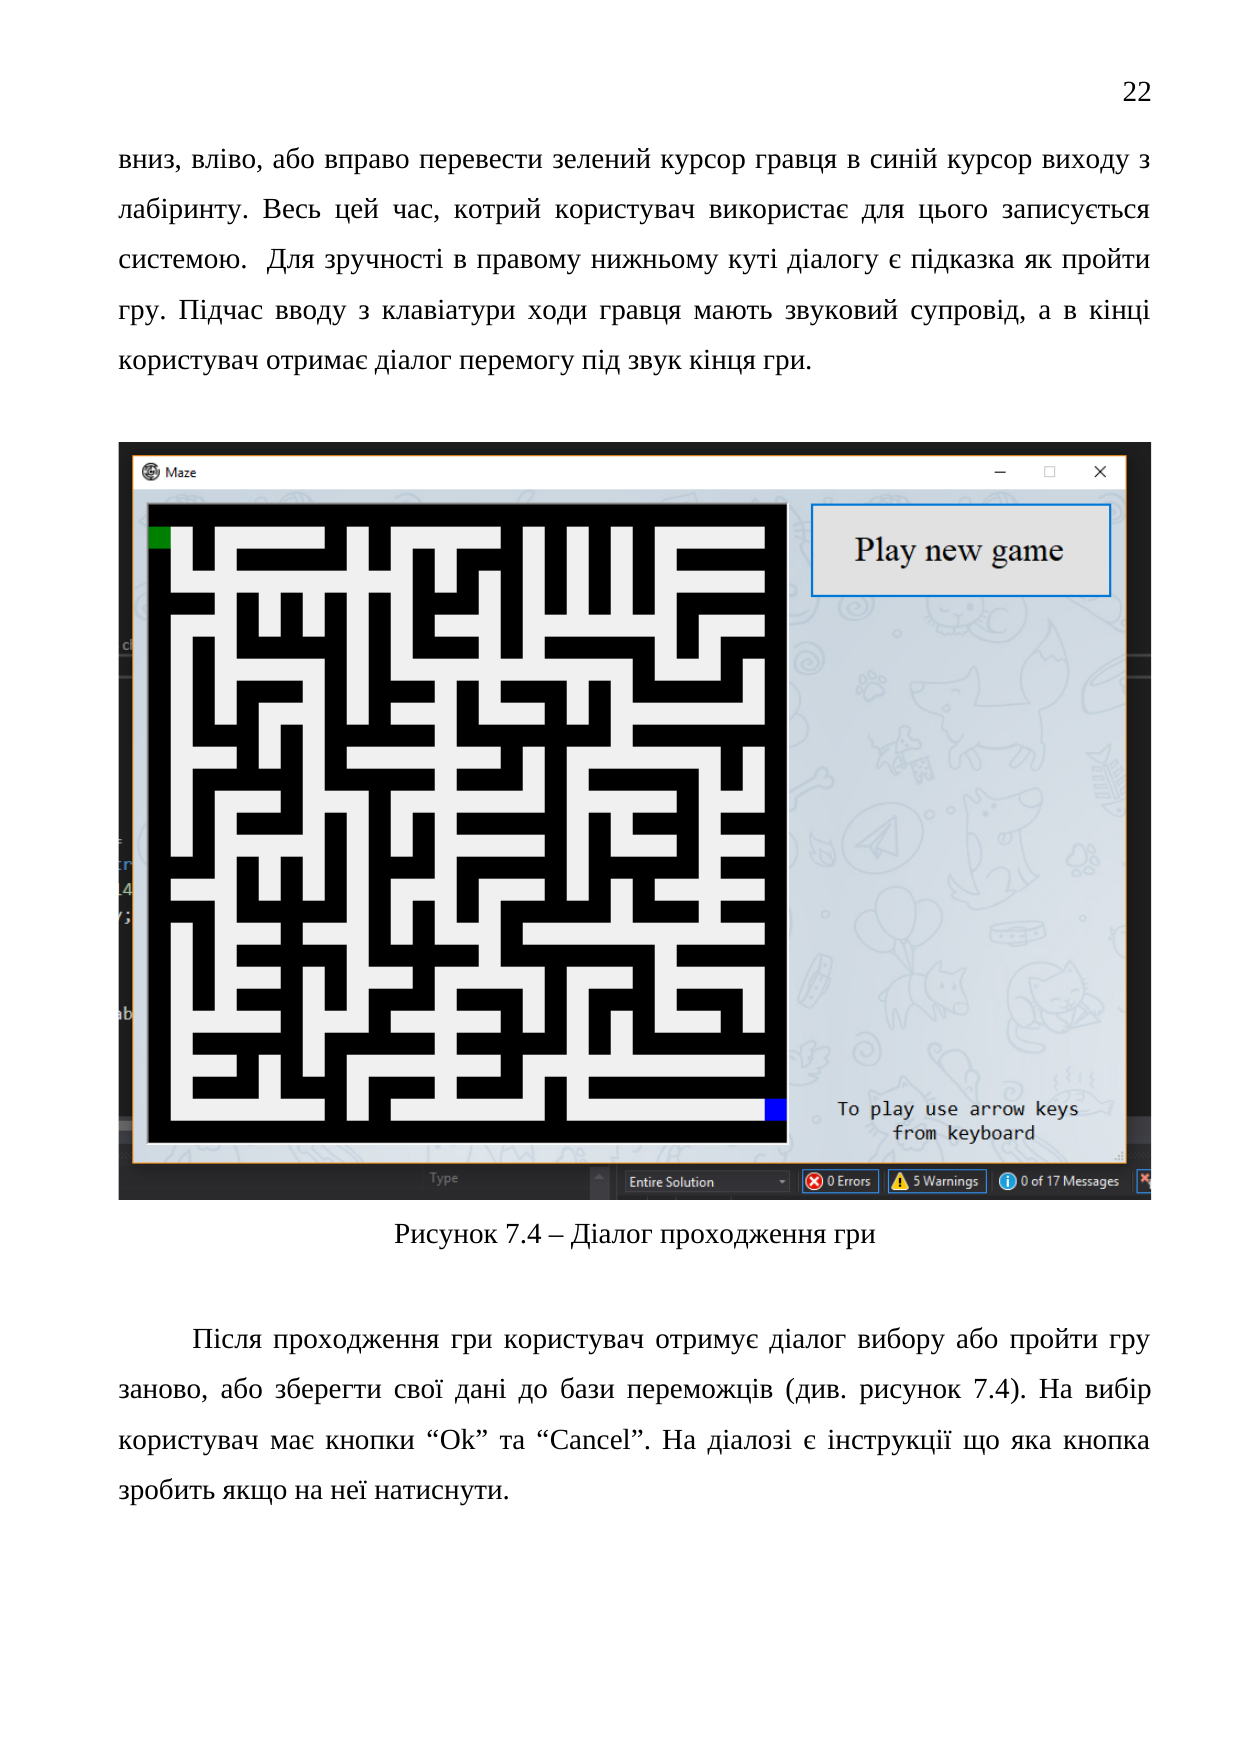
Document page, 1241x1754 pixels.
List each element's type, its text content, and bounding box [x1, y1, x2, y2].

picture [118, 442, 1152, 1200]
text Після проходження гри користувач отримує діалог вибору або пройти гру заново, або зберегти свої дані до бази переможців (див. рисунок 7.4). На вибір користувач має кнопки “Ok” та “Cancel”. На діалозі є інструкції що яка кнопка зробить якщо на неї натиснути. [118, 1321, 1152, 1506]
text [118, 141, 1152, 376]
